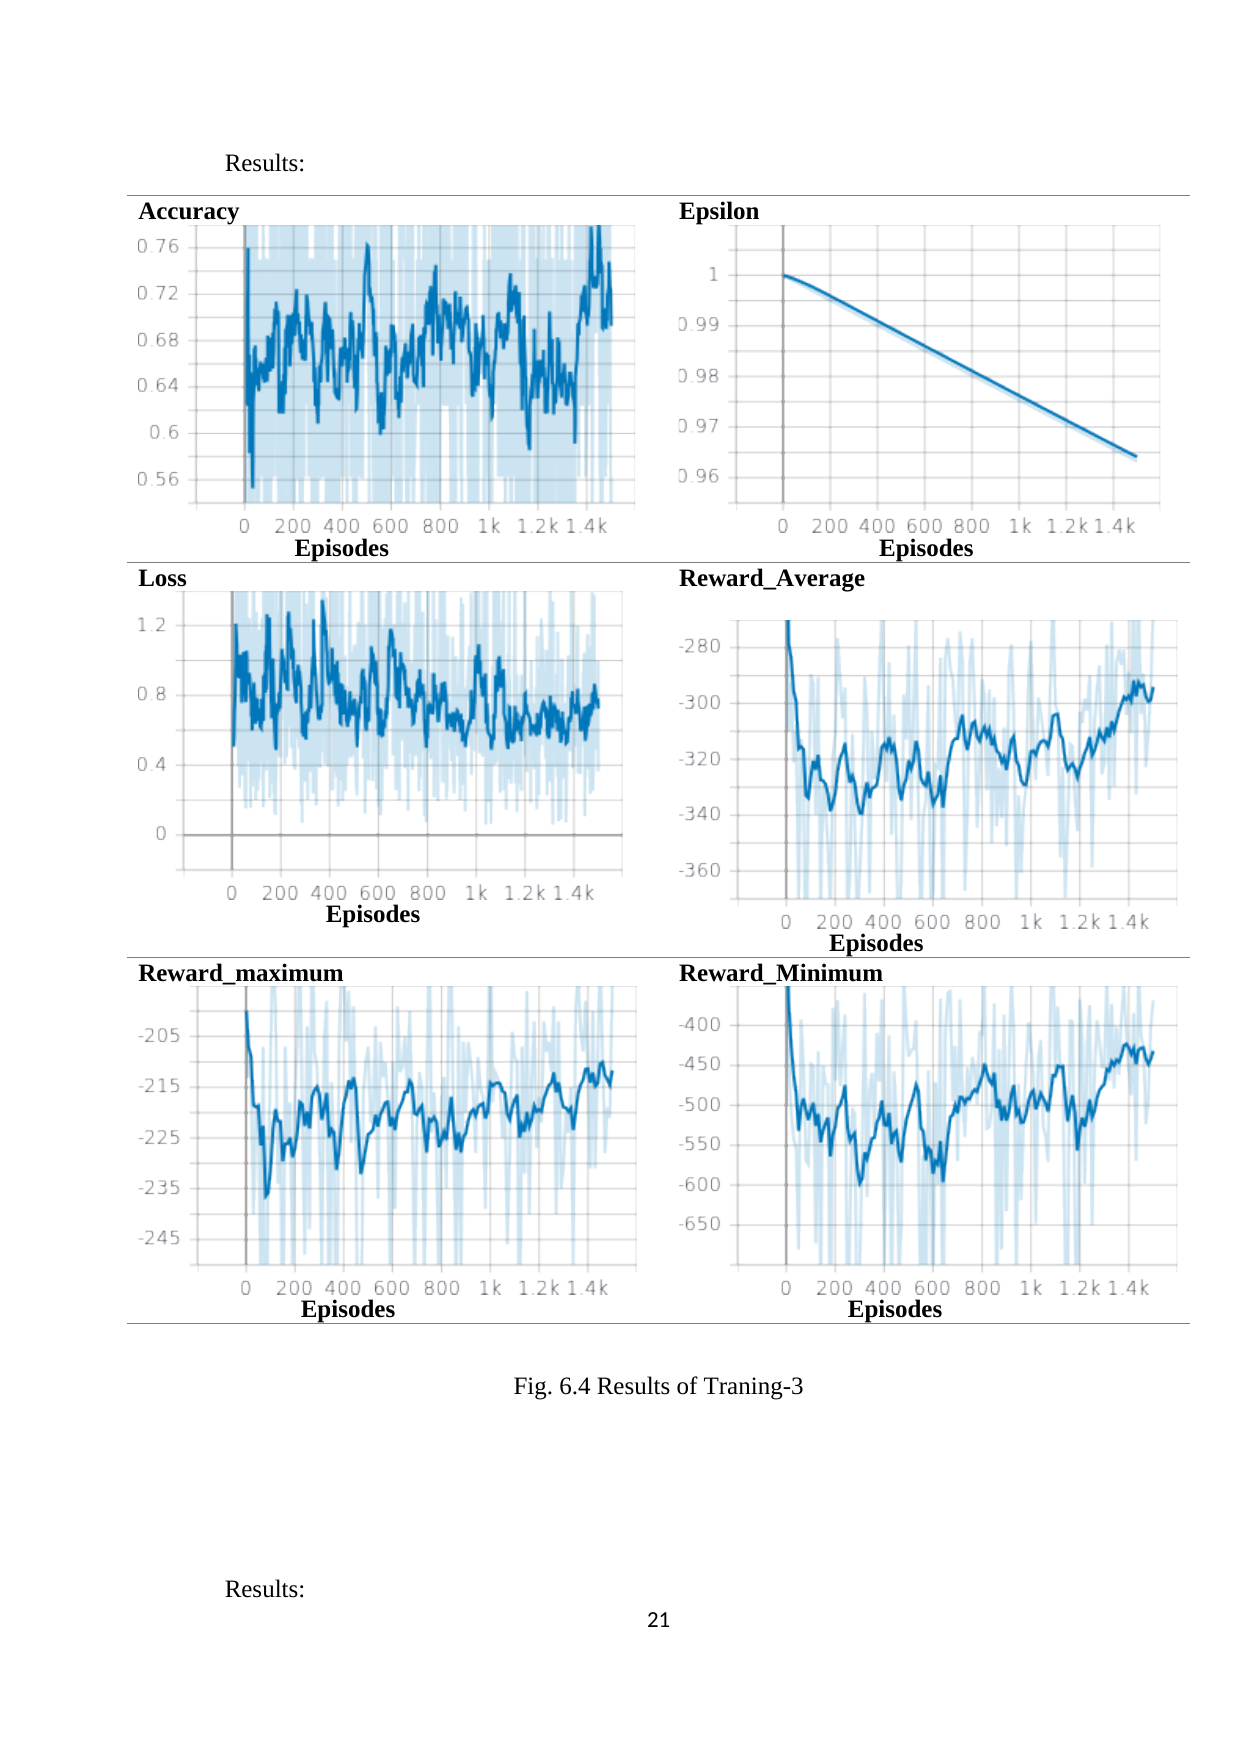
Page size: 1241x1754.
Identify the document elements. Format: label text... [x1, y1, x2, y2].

table_cell Reward_maximum Episodes [127, 958, 668, 1323]
table_cell Reward_Minimum Episodes [668, 958, 1190, 1323]
table_header Epsilon Episodes [668, 196, 1190, 562]
table_cell Reward_Average Episodes [668, 563, 1190, 957]
table_cell Loss Episodes [127, 563, 668, 957]
text Fig. 6.4 Results of Traning-3 [224, 1371, 1092, 1400]
picture [678, 225, 1161, 533]
picture [138, 986, 637, 1295]
text Results: [224, 148, 1092, 176]
text Results: [224, 1574, 1092, 1603]
picture [138, 225, 636, 533]
table_header Accuracy Episodes [127, 196, 668, 562]
picture [678, 620, 1178, 929]
picture [138, 591, 623, 900]
picture [678, 986, 1178, 1295]
